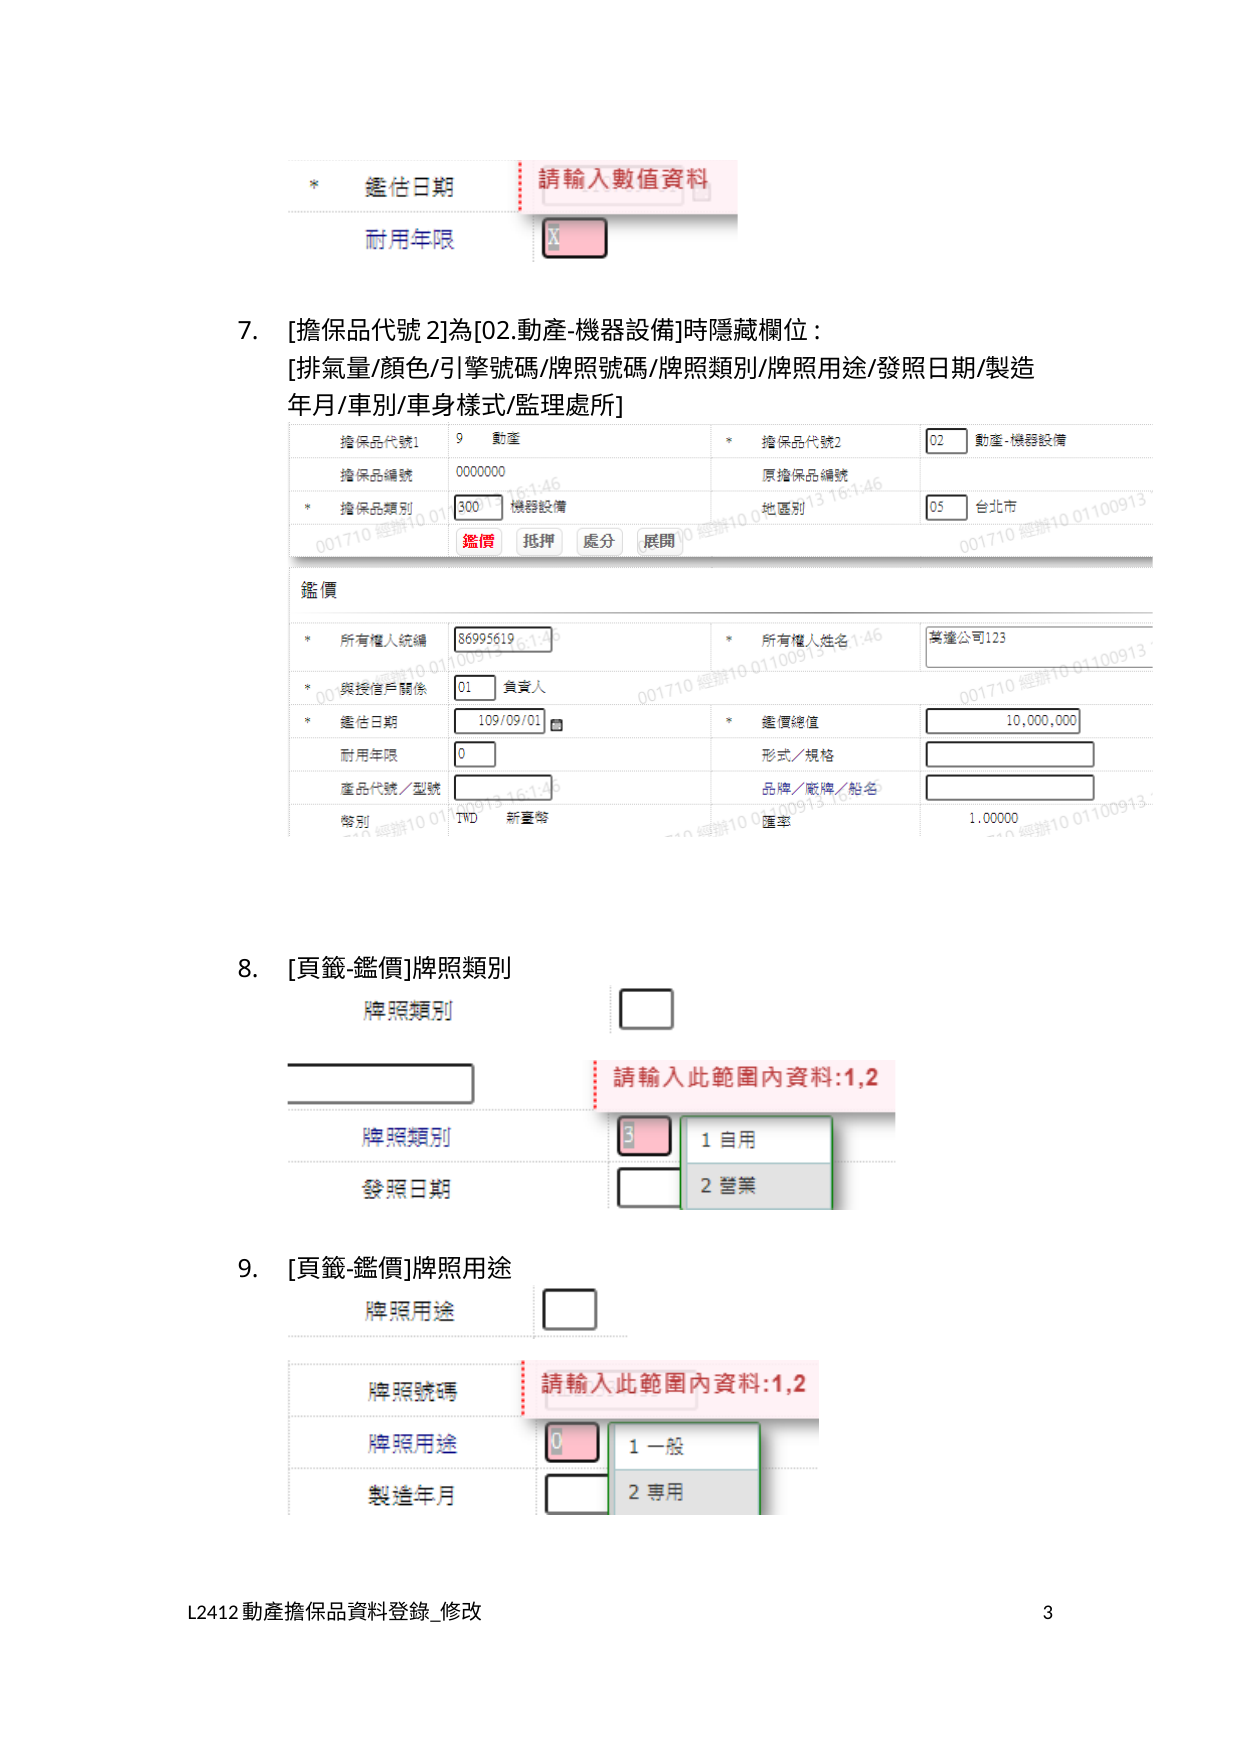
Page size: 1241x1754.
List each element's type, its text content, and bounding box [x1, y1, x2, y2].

list [擔保品代號2]為[02.動產-機器設備]時隱藏欄位 : [237, 310, 1053, 347]
picture [287, 1285, 629, 1339]
picture [287, 160, 738, 262]
list [排氣量/顏色/引擎號碼/牌照號碼/牌照類別/牌照用途/發照日期/製造年月/車別/車身樣式/監理處所] [287, 347, 1053, 422]
list [頁籤-鑑價]牌照用途 [237, 1247, 1053, 1285]
list [頁籤-鑑價]牌照類別 [237, 947, 1053, 985]
picture [287, 1360, 819, 1515]
picture [287, 985, 737, 1035]
picture [287, 1060, 896, 1210]
picture [287, 422, 1153, 837]
